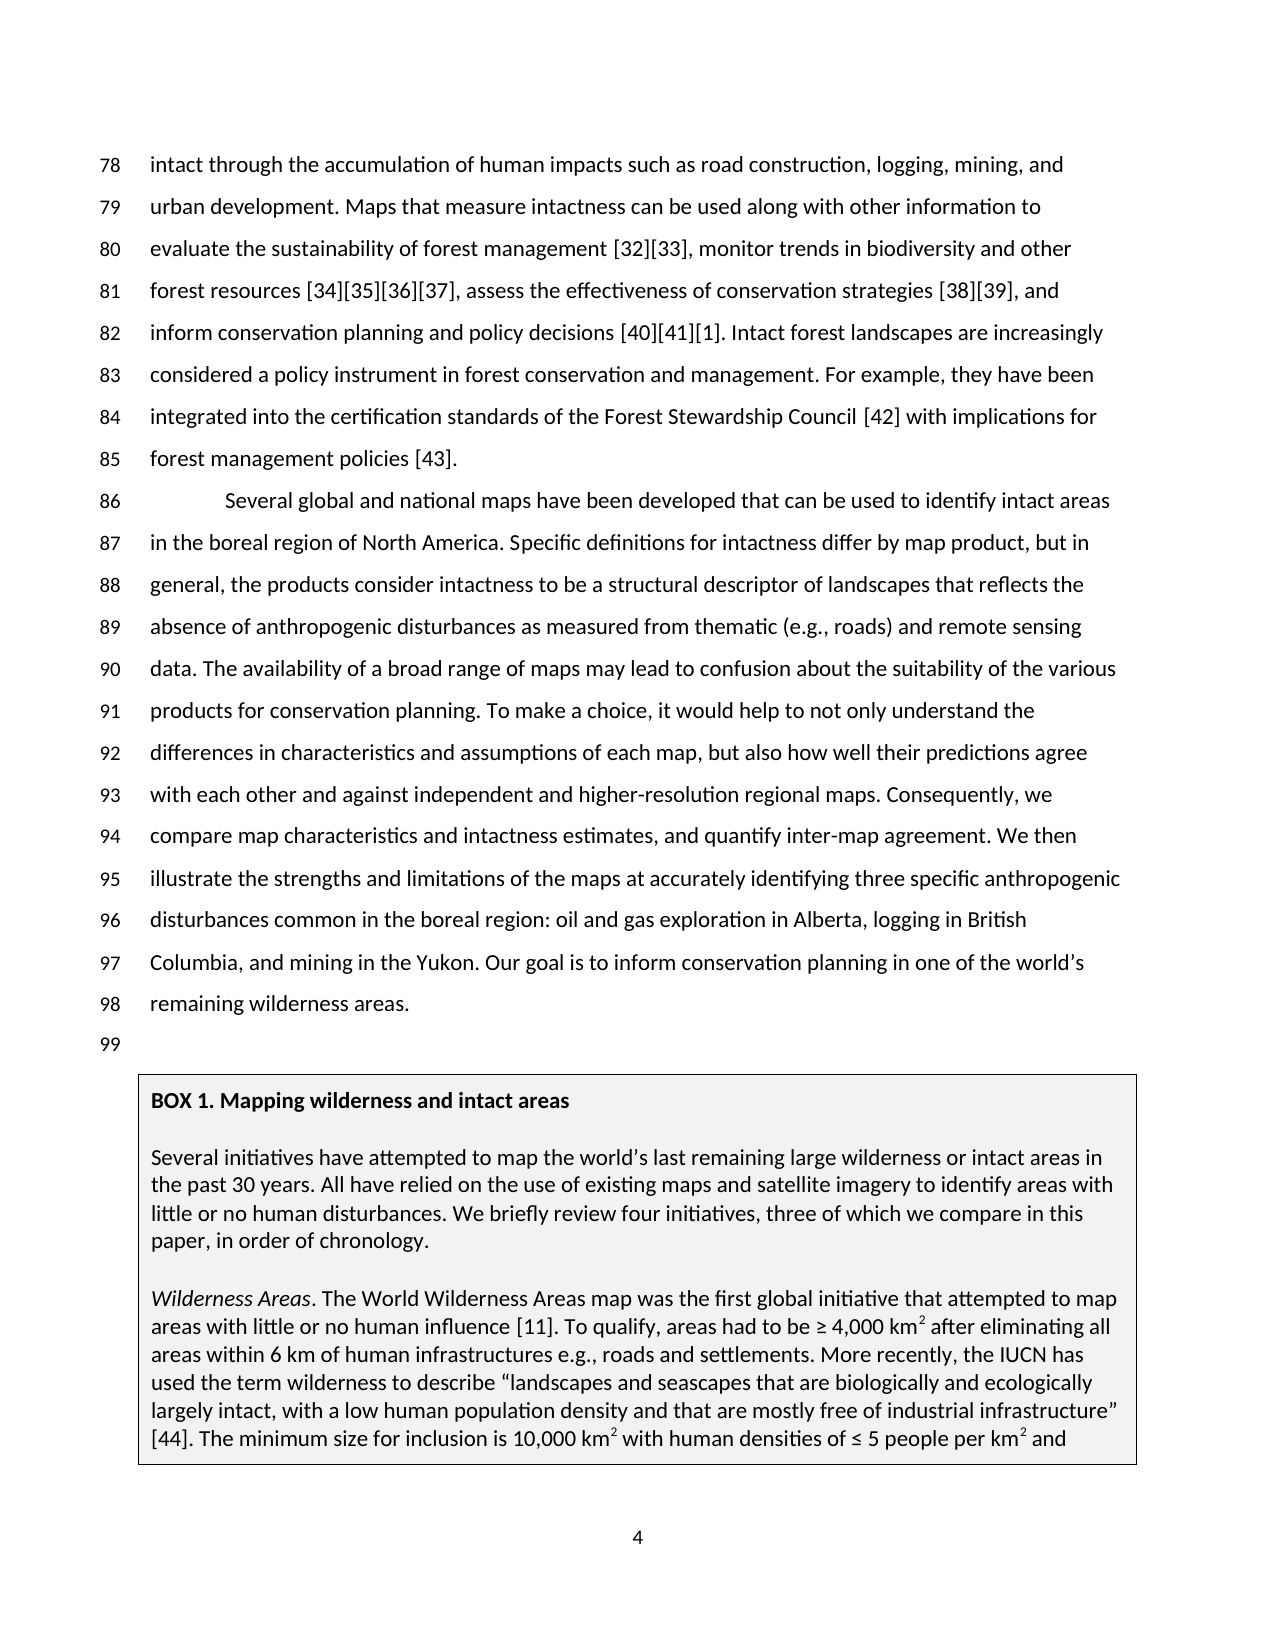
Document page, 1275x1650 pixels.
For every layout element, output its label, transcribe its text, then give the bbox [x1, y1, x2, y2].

text Several global and national maps have been developed that can be used to identify intact areas in the boreal region of North America. Specific definitions for intactness differ by map product, but in general, the products consider intactness to be a structural descriptor of landscapes that reflects the absence of anthropogenic disturbances as measured from thematic (e.g., roads) and remote sensing data. The availability of a broad range of maps may lead to confusion about the suitability of the various products for conservation planning. To make a choice, it would help to not only understand the differences in characteristics and assumptions of each map, but also how well their predictions agree with each other and against independent and higher-resolution regional maps. Consequently, we compare map characteristics and intactness estimates, and quantify inter-map agreement. We then illustrate the strengths and limitations of the maps at accurately identifying three specific anthropogenic disturbances common in the boreal region: oil and gas exploration in Alberta, logging in British Columbia, and mining in the Yukon. Our goal is to inform conservation planning in one of the world’s remaining wilderness areas. [150, 486, 1125, 1018]
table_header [139, 1075, 1136, 1464]
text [150, 150, 1125, 472]
